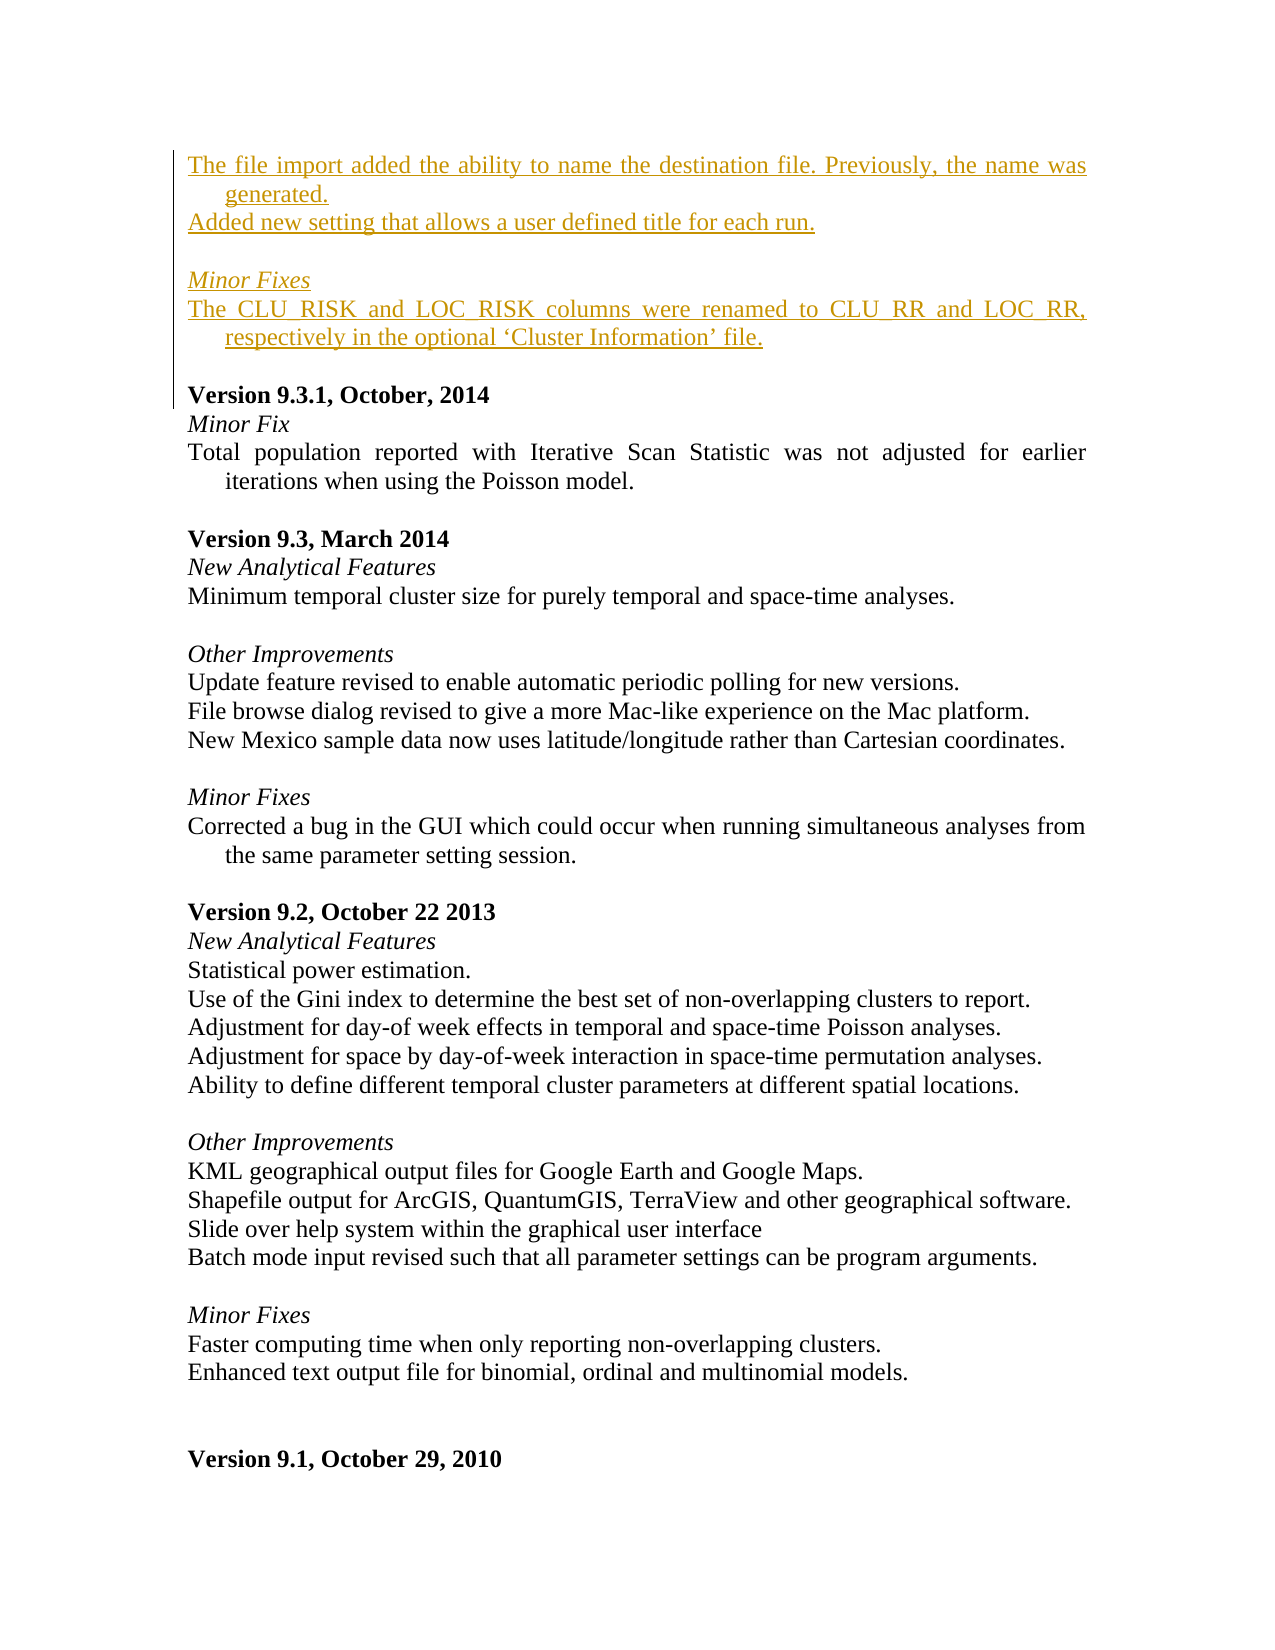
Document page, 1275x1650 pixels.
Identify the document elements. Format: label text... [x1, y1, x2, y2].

text Batch mode input revised such that all parameter settings can be program arguments. [187, 1242, 1087, 1271]
text Corrected a bug in the GUI which could occur when running simultaneous analyses from the same parameter setting session. [187, 811, 1087, 869]
text Slide over help system within the graphical user interface [187, 1214, 1087, 1242]
text Other Improvements [187, 639, 1087, 667]
text Total population reported with Iterative Scan Statistic was not adjusted for earlier iterations when using the Poisson model. [187, 437, 1087, 495]
text Enhanced text output file for binomial, ordinal and multinomial models. [187, 1357, 1087, 1386]
text KML geographical output files for Google Earth and Google Maps. [187, 1156, 1087, 1185]
text Use of the Gini index to determine the best set of non-overlapping clusters to report. [187, 984, 1087, 1012]
text Minor Fixes [187, 1300, 1087, 1329]
text Update feature revised to enable automatic periodic polling for new versions. [187, 667, 1087, 696]
text Ability to define different temporal cluster parameters at different spatial locations. [187, 1070, 1087, 1099]
text File browse dialog revised to give a more Mac-like experience on the Mac platform. [187, 696, 1087, 725]
text Minimum temporal cluster size for purely temporal and space-time analyses. [187, 581, 1087, 610]
text Adjustment for day-of week effects in temporal and space-time Poisson analyses. [187, 1012, 1087, 1041]
text Version 9.2, October 22 2013 [187, 897, 1087, 926]
text Other Improvements [187, 1127, 1087, 1156]
text Faster computing time when only reporting non-overlapping clusters. [187, 1329, 1087, 1357]
text New Analytical Features [187, 926, 1087, 955]
text Version 9.3.1, October, 2014 [187, 380, 1087, 409]
text Shapefile output for ArcGIS, QuantumGIS, TerraView and other geographical software. [187, 1185, 1087, 1214]
text New Analytical Features [187, 552, 1087, 581]
text Version 9.1, October 29, 2010 [187, 1444, 1087, 1472]
text Version 9.3, March 2014 [187, 524, 1087, 552]
text Minor Fix [187, 409, 1087, 437]
text Minor Fixes [187, 782, 1087, 811]
text Adjustment for space by day-of-week interaction in space-time permutation analyses. [187, 1041, 1087, 1070]
text New Mexico sample data now uses latitude/longitude rather than Cartesian coordinates. [187, 725, 1087, 754]
text Statistical power estimation. [187, 955, 1087, 984]
